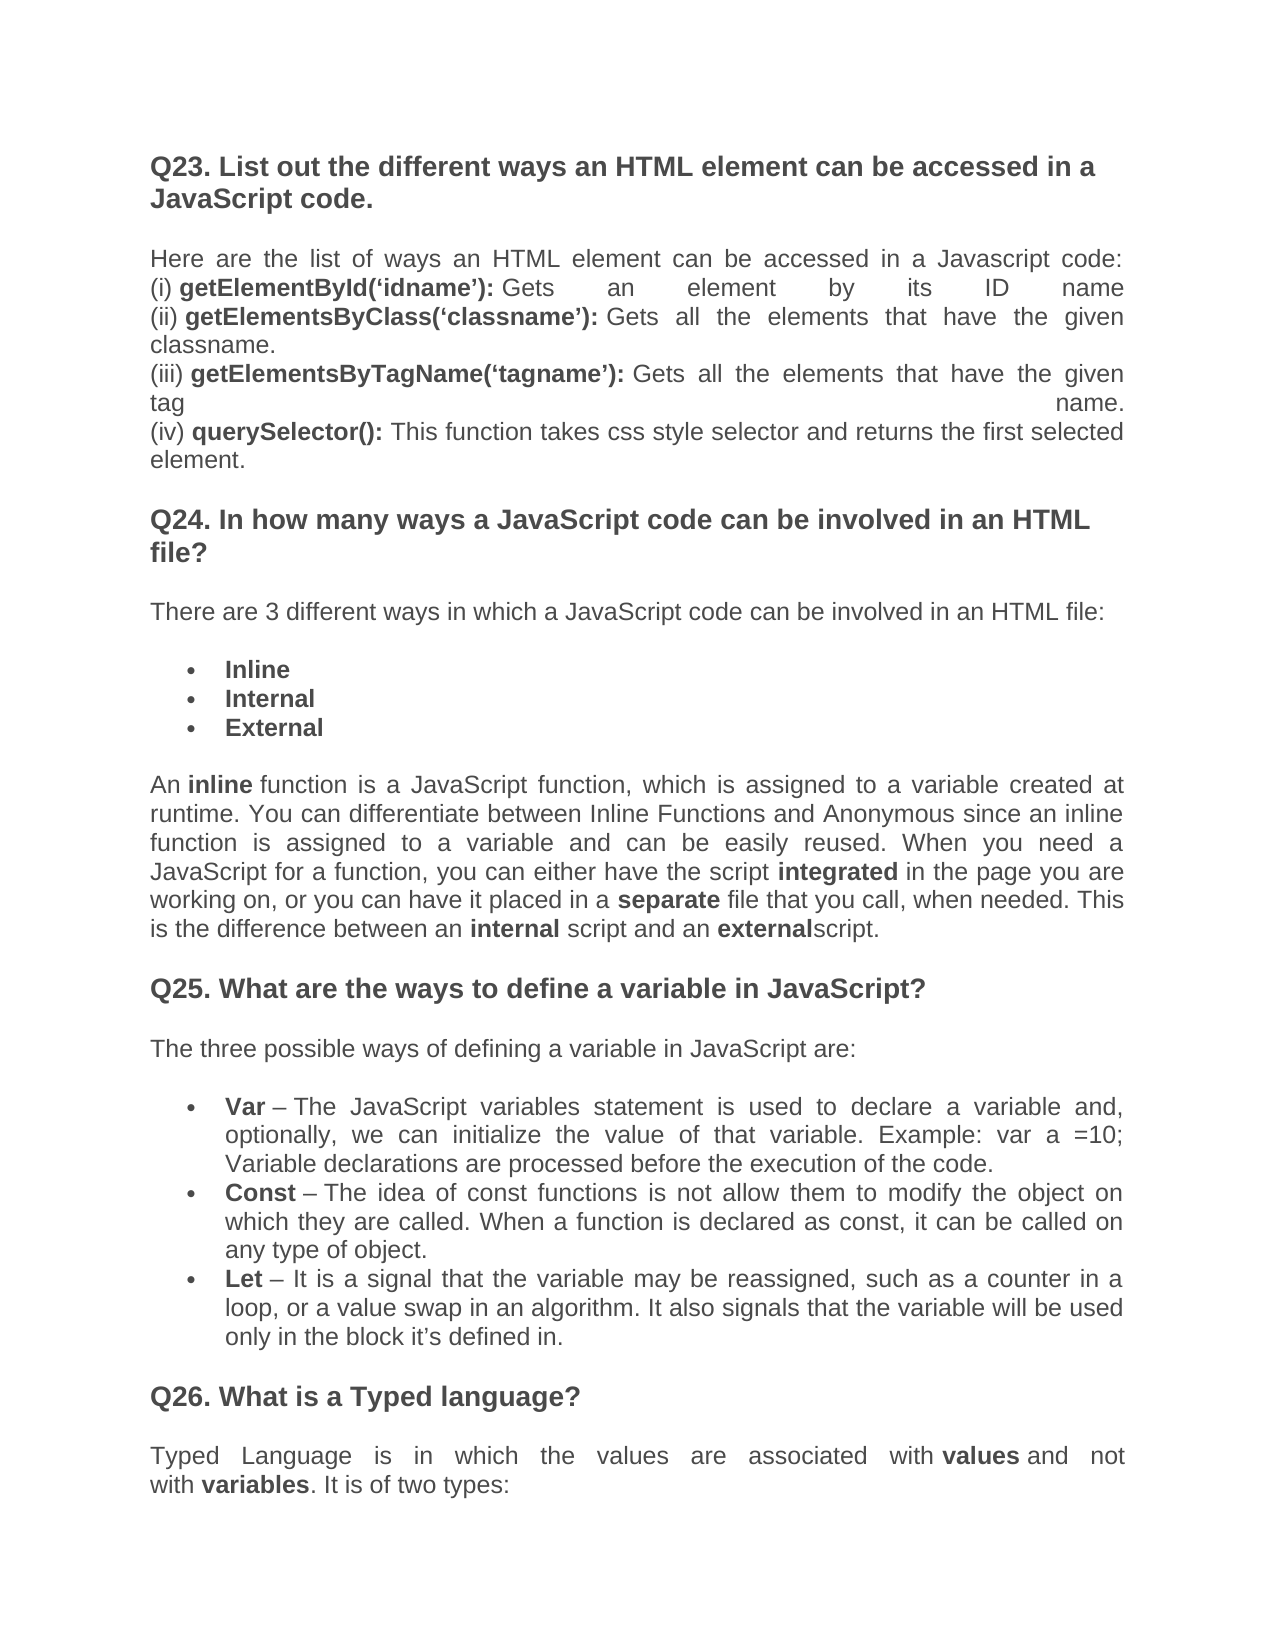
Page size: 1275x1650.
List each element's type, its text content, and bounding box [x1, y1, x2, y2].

text There are 3 different ways in which a JavaScript code can be involved in an HTML file: [150, 597, 1125, 626]
list Const – The idea of const functions is not allow them to modify the object on which they are called. When a function is declared as const, it can be called on any type of object. [187, 1178, 1125, 1264]
list Internal [187, 684, 1125, 712]
text Q26. What is a Typed language? [150, 1379, 1125, 1412]
list External [187, 712, 1125, 741]
text Q25. What are the ways to define a variable in JavaScript? [150, 972, 1125, 1004]
text Typed Language is in which the values are associated with values and not with variables. It is of two types: [150, 1441, 1125, 1498]
text The three possible ways of defining a variable in JavaScript are: [150, 1034, 1125, 1062]
text Q23. List out the different ways an HTML element can be accessed in a JavaScript code. [150, 150, 1125, 215]
text Q24. In how many ways a JavaScript code can be involved in an HTML file? [150, 503, 1125, 568]
list Inline [187, 655, 1125, 684]
list Let – It is a signal that the variable may be reassigned, such as a counter in a loop, or a value swap in an algorithm. It also signals that the variable will be used only in the block it’s defined in. [187, 1264, 1125, 1350]
text An inline function is a JavaScript function, which is assigned to a variable created at runtime. You can differentiate between Inline Functions and Anonymous since an inline function is assigned to a variable and can be easily reused. When you need a JavaScript for a function, you can either have the script integrated in the page you are working on, or you can have it placed in a separate file that you call, when needed. This is the difference between an internal script and an externalscript. [150, 770, 1125, 943]
text Here are the list of ways an HTML element can be accessed in a Javascript code: (i) getElementById(‘idname’): Gets an element by its ID name (ii) getElementsByClass(‘classname’): Gets all the elements that have the given classname. (iii) getElementsByTagName(‘tagname’): Gets all the elements that have the given tag name. (iv) querySelector(): This function takes css style selector and returns the first selected element. [150, 244, 1125, 474]
list Var – The JavaScript variables statement is used to declare a variable and, optionally, we can initialize the value of that variable. Example: var a =10; Variable declarations are processed before the execution of the code. [187, 1092, 1125, 1178]
